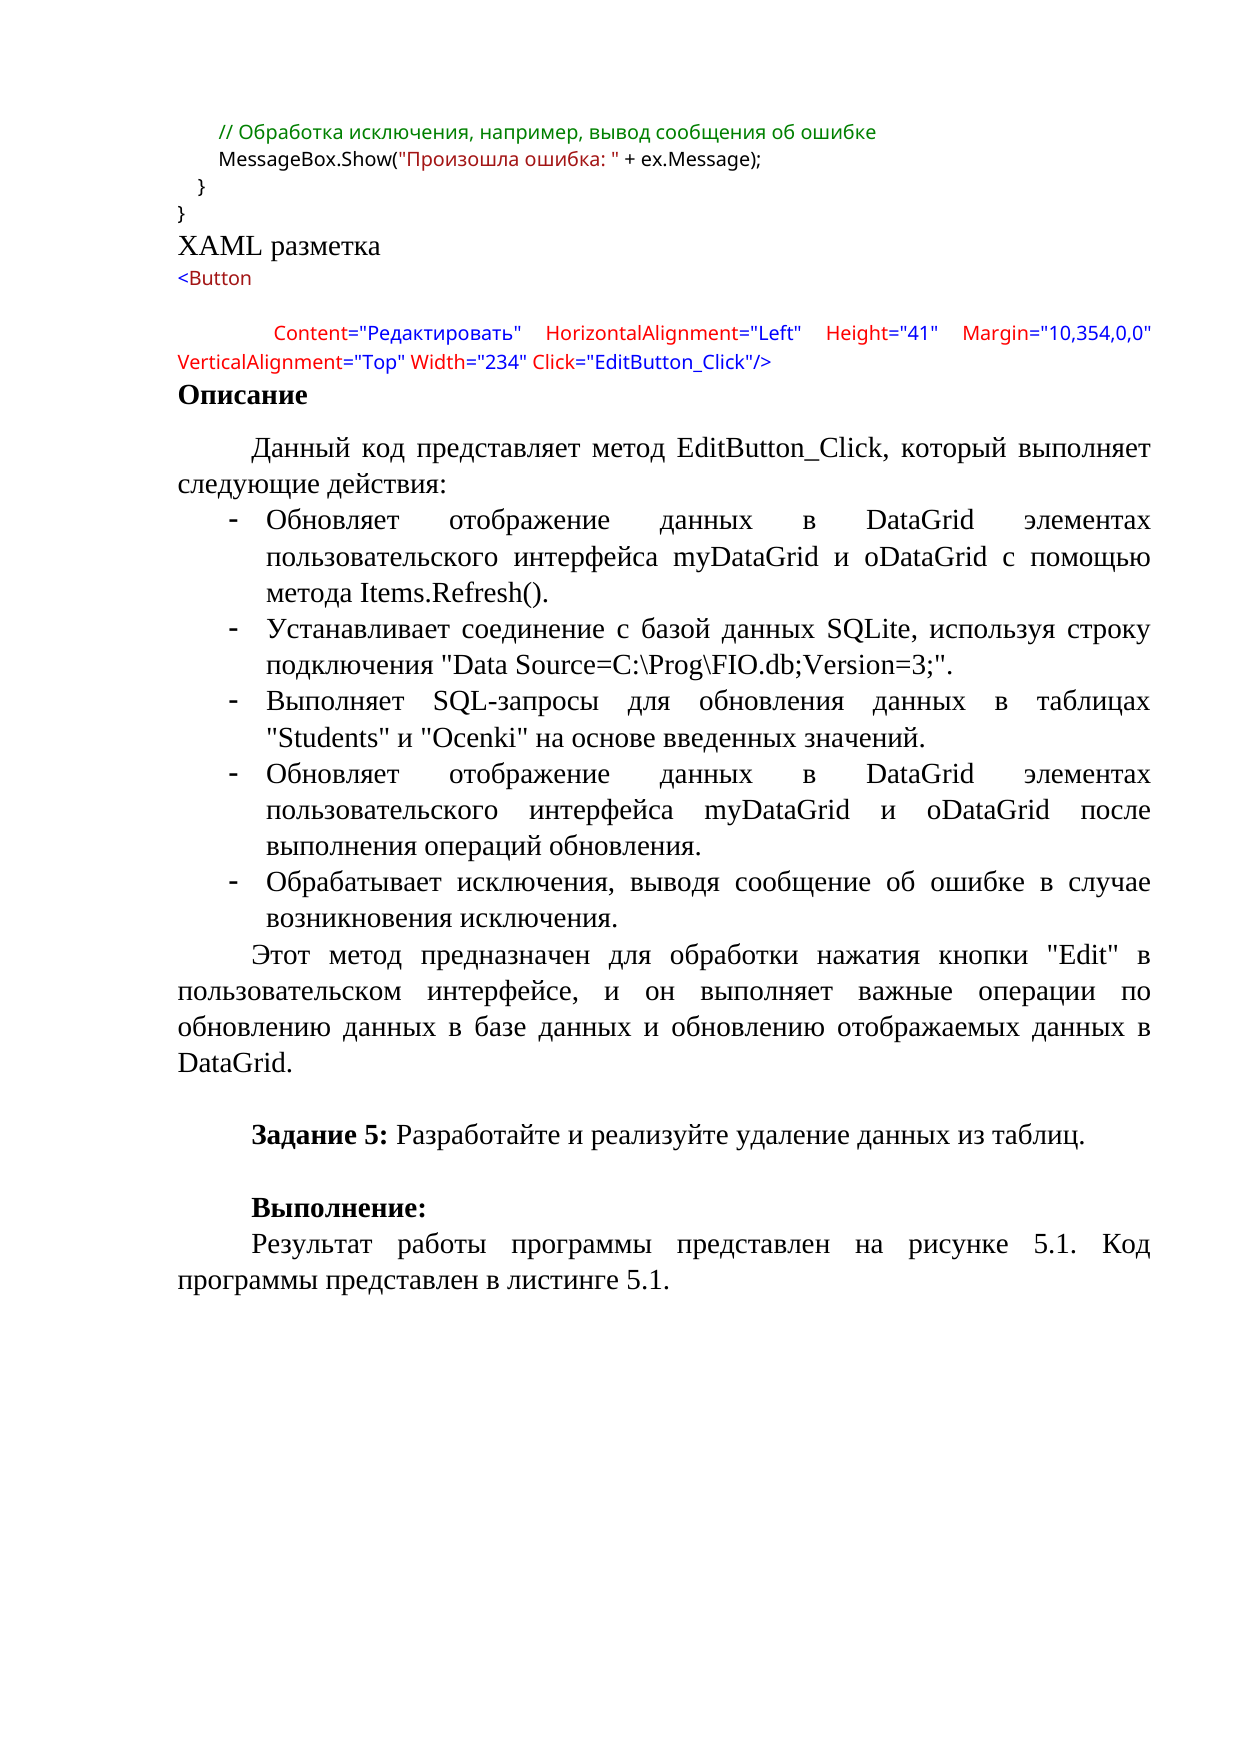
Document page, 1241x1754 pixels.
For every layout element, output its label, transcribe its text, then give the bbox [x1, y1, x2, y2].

text <Button [177, 264, 1152, 291]
text Описание [177, 377, 1152, 411]
text Выполнение: [177, 1190, 1152, 1223]
list Обрабатывает исключения, выводя сообщение об ошибке в случае возникновения исключения. [228, 864, 1152, 934]
text // Обработка исключения, например, вывод сообщения об ошибке [177, 118, 1152, 145]
text MessageBox.Show("Произошла ошибка: " + ex.Message); [177, 145, 1152, 172]
list Обновляет отображение данных в DataGrid элементах пользовательского интерфейса myDataGrid и oDataGrid после выполнения операций обновления. [228, 756, 1152, 862]
text Задание 5: Разработайте и реализуйте удаление данных из таблиц. [177, 1117, 1152, 1151]
text Этот метод предназначен для обработки нажатия кнопки "Edit" в пользовательском интерфейсе, и он выполняет важные операции по обновлению данных в базе данных и обновлению отображаемых данных в DataGrid. [177, 937, 1152, 1079]
text XAML разметка [177, 228, 1152, 262]
text } [177, 172, 1152, 199]
list Устанавливает соединение с базой данных SQLite, используя строку подключения "Data Source=C:\Prog\FIO.db;Version=3;". [228, 611, 1152, 681]
list Обновляет отображение данных в DataGrid элементах пользовательского интерфейса myDataGrid и oDataGrid с помощью метода Items.Refresh(). [228, 502, 1152, 608]
text Content="Редактировать" HorizontalAlignment="Left" Height="41" Margin="10,354,0,0" VerticalAlignment="Top" Width="234" Click="EditButton_Click"/> [177, 319, 1152, 375]
list Выполняет SQL-запросы для обновления данных в таблицах "Students" и "Ocenki" на основе введенных значений. [228, 683, 1152, 753]
text Данный код представляет метод EditButton_Click, который выполняет следующие действия: [177, 430, 1152, 500]
text } [177, 199, 1152, 226]
text Результат работы программы представлен на рисунке 5.1. Код программы представлен в листинге 5.1. [177, 1226, 1152, 1296]
